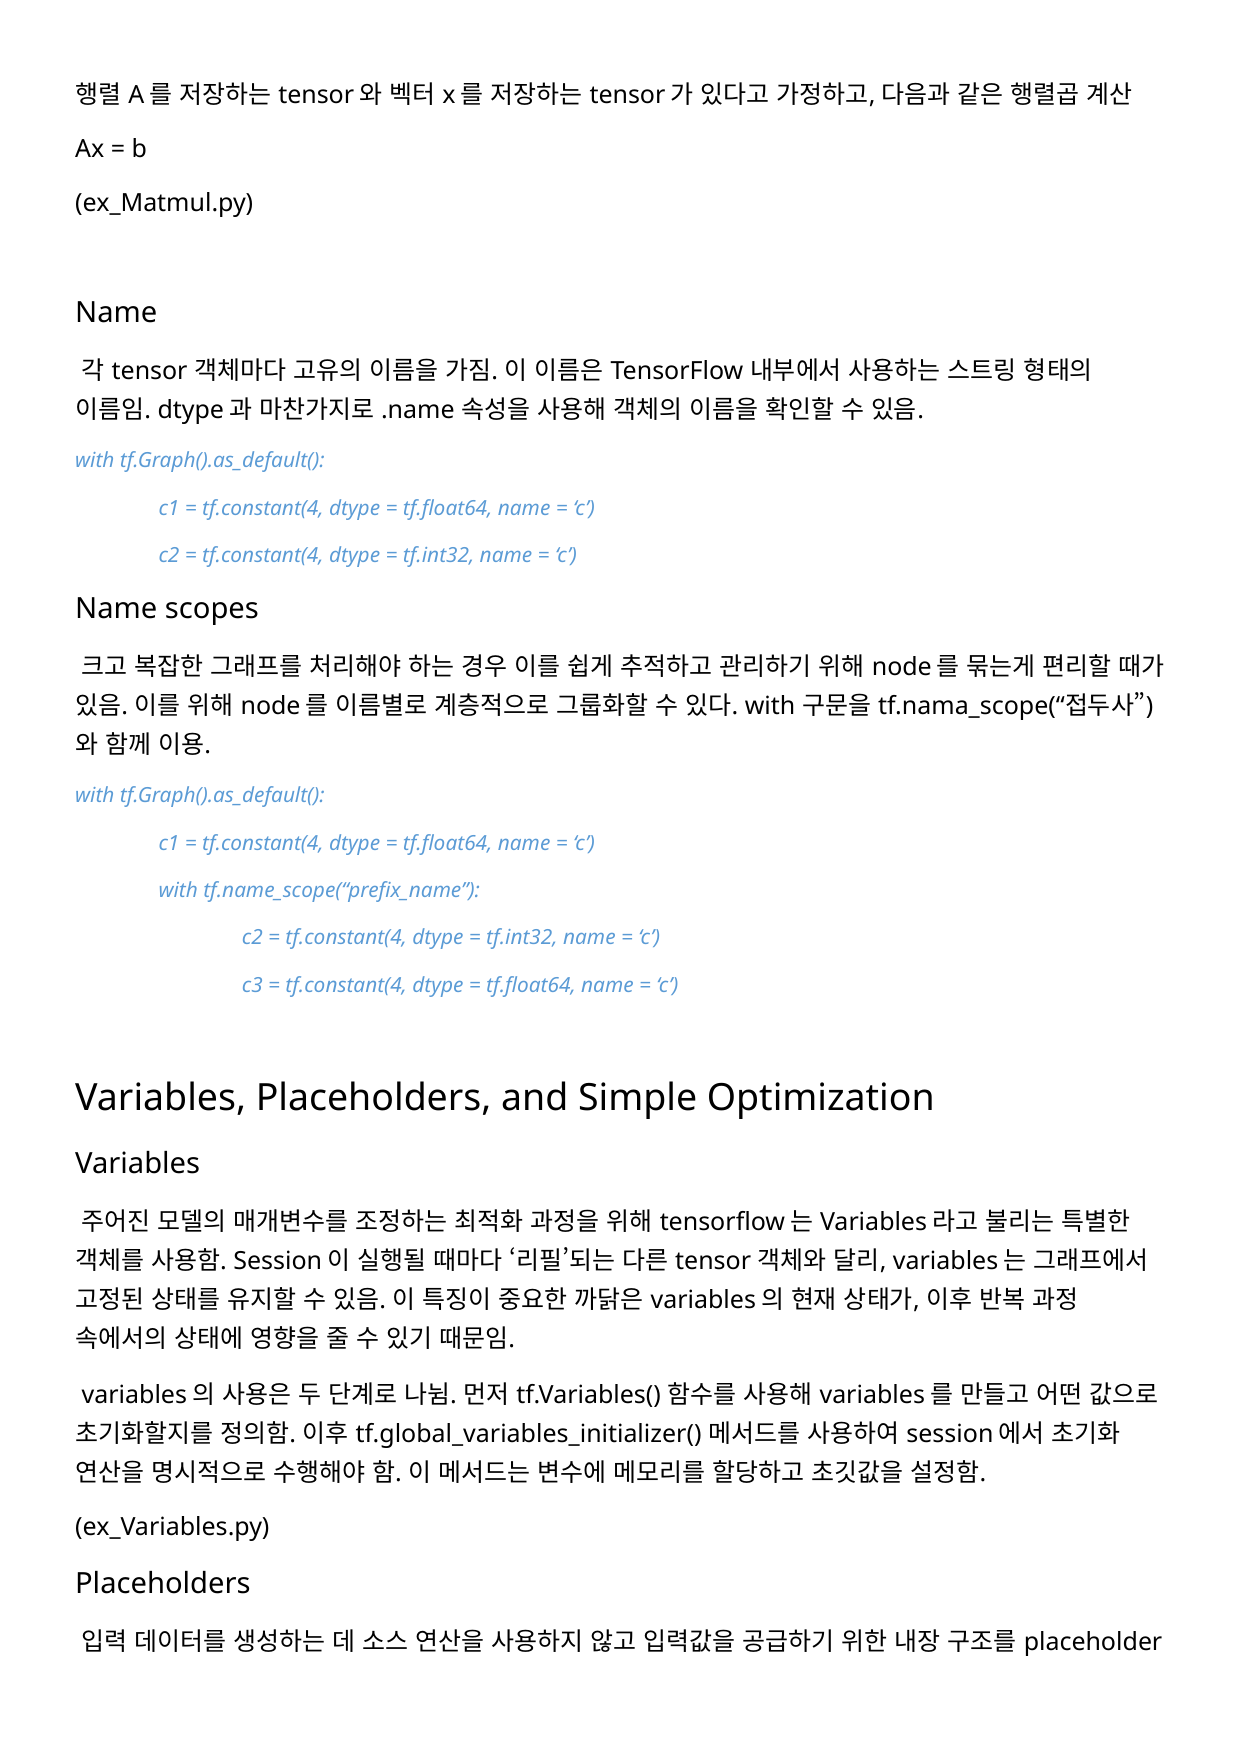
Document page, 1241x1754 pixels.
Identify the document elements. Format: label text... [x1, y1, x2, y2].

text with tf.Graph().as_default(): [75, 781, 1165, 809]
text c3 = tf.constant(4, dtype = tf.float64, name = ‘c’) [75, 970, 1165, 998]
text Ax = b [75, 131, 1165, 165]
text c2 = tf.constant(4, dtype = tf.int32, name = ‘c’) [75, 922, 1165, 951]
text Variables, Placeholders, and Simple Optimization [75, 1070, 1165, 1121]
text (ex_Matmul.py) [75, 184, 1165, 218]
text with tf.name_scope(“prefix_name”): [75, 875, 1165, 903]
text c1 = tf.constant(4, dtype = tf.float64, name = ‘c’) [75, 828, 1165, 856]
text Name [75, 291, 1165, 331]
text variables의 사용은 두 단계로 나뉨. 먼저 tf.Variables() 함수를 사용해 variables를 만들고 어떤 값으로 초기화할지를 정의함. 이후 tf.global_variables_initializer() 메서드를 사용하여 session에서 초기화 연산을 명시적으로 수행해야 함. 이 메서드는 변수에 메모리를 할당하고 초깃값을 설정함. [75, 1374, 1165, 1489]
text Name scopes [75, 587, 1165, 627]
text c2 = tf.constant(4, dtype = tf.int32, name = ‘c’) [75, 540, 1165, 568]
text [75, 1621, 1165, 1658]
text 각 tensor 객체마다 고유의 이름을 가짐. 이 이름은 TensorFlow 내부에서 사용하는 스트링 형태의 이름임. dtype과 마찬가지로 .name 속성을 사용해 객체의 이름을 확인할 수 있음. [75, 351, 1165, 426]
text (ex_Variables.py) [75, 1508, 1165, 1542]
text 주어진 모델의 매개변수를 조정하는 최적화 과정을 위해 tensorflow는 Variables라고 불리는 특별한 객체를 사용함. Session이 실행될 때마다 ‘리필’되는 다른 tensor 객체와 달리, variables는 그래프에서 고정된 상태를 유지할 수 있음. 이 특징이 중요한 까닭은 variables의 현재 상태가, 이후 반복 과정 속에서의 상태에 영향을 줄 수 있기 때문임. [75, 1202, 1165, 1355]
text Variables [75, 1142, 1165, 1182]
text Placeholders [75, 1562, 1165, 1602]
text 행렬 A를 저장하는 tensor와 벡터 x를 저장하는 tensor가 있다고 가정하고, 다음과 같은 행렬곱 계산 [75, 75, 1165, 111]
text c1 = tf.constant(4, dtype = tf.float64, name = ‘c’) [75, 493, 1165, 521]
text 크고 복잡한 그래프를 처리해야 하는 경우 이를 쉽게 추적하고 관리하기 위해 node를 묶는게 편리할 때가 있음. 이를 위해 node를 이름별로 계층적으로 그룹화할 수 있다. with 구문을 tf.nama_scope(“접두사”)와 함께 이용. [75, 647, 1165, 761]
text with tf.Graph().as_default(): [75, 445, 1165, 474]
